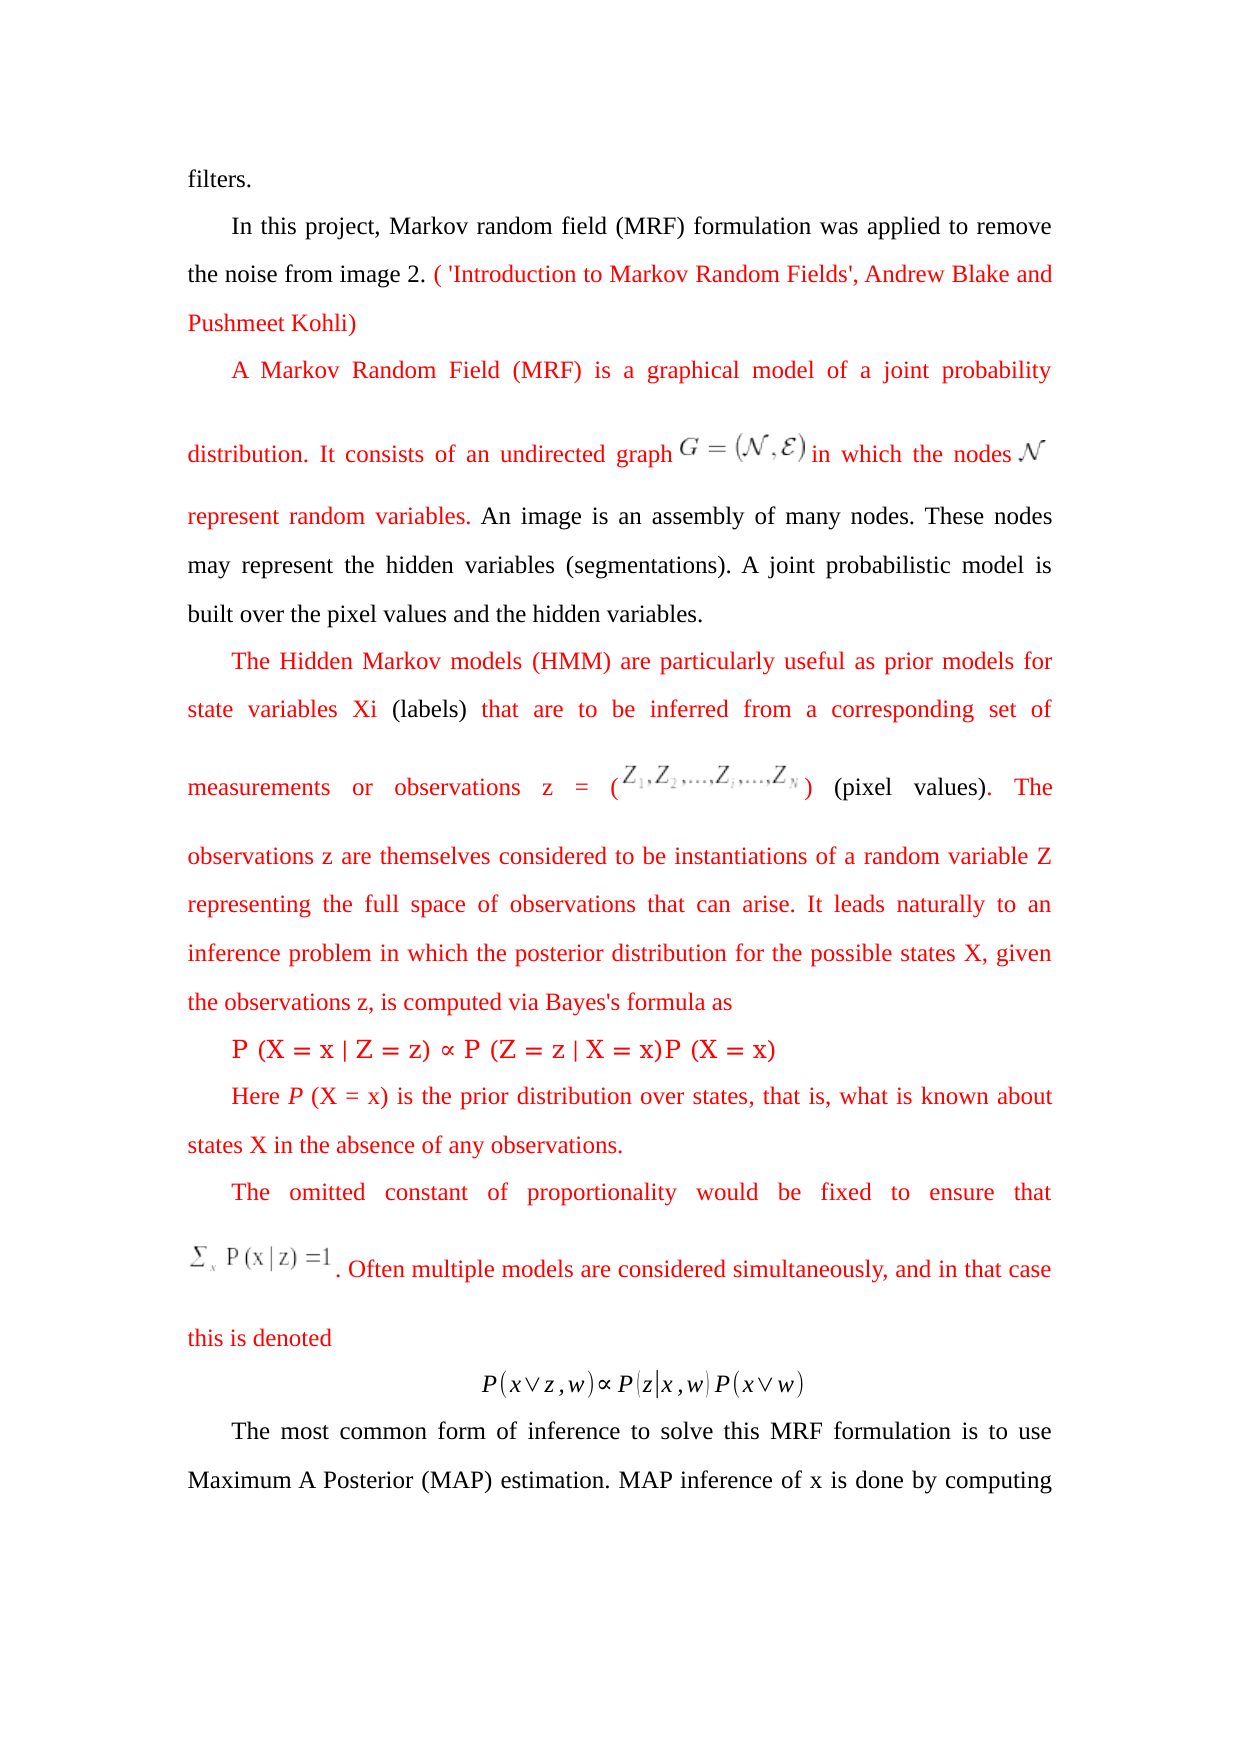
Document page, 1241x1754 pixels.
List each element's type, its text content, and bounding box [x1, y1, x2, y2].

text Here P (X = x) is the prior distribution over states, that is, what is known about states X in the absence of any observations. [187, 1079, 1053, 1161]
text The omitted constant of proportionality would be fixed to ensure that . Often multiple models are considered simultaneously, and in that case this is denoted [187, 1175, 1053, 1354]
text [187, 1414, 1053, 1495]
text In this project, Markov random field (MRF) formulation was applied to remove the noise from image 2. ( 'Introduction to Markov Random Fields', Andrew Blake and Pushmeet Kohli) [187, 209, 1053, 339]
text The Hidden Markov models (HMM) are particularly useful as prior models for state variables Xi (labels) that are to be inferred from a corresponding set of measurements or observations z = () (pixel values). The observations z are themselves considered to be instantiations of a random variable Z representing the full space of observations that can arise. It leads naturally to an inference problem in which the posterior distribution for the possible states X, given the observations z, is computed via Bayes's formula as [187, 644, 1053, 1018]
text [187, 162, 1053, 194]
picture [1018, 440, 1047, 462]
text A Markov Random Field (MRF) is a graphical model of a joint probability distribution. It consists of an undirected graph in which the nodes represent random variables. An image is an assembly of many nodes. These nodes may represent the hidden variables (segmentations). A joint probabilistic model is built over the pixel values and the hidden variables. [187, 353, 1053, 629]
picture [679, 433, 805, 462]
text P (X = x | Z = z) ∝ P (Z = z | X = x)P (X = x) [187, 1032, 1053, 1064]
